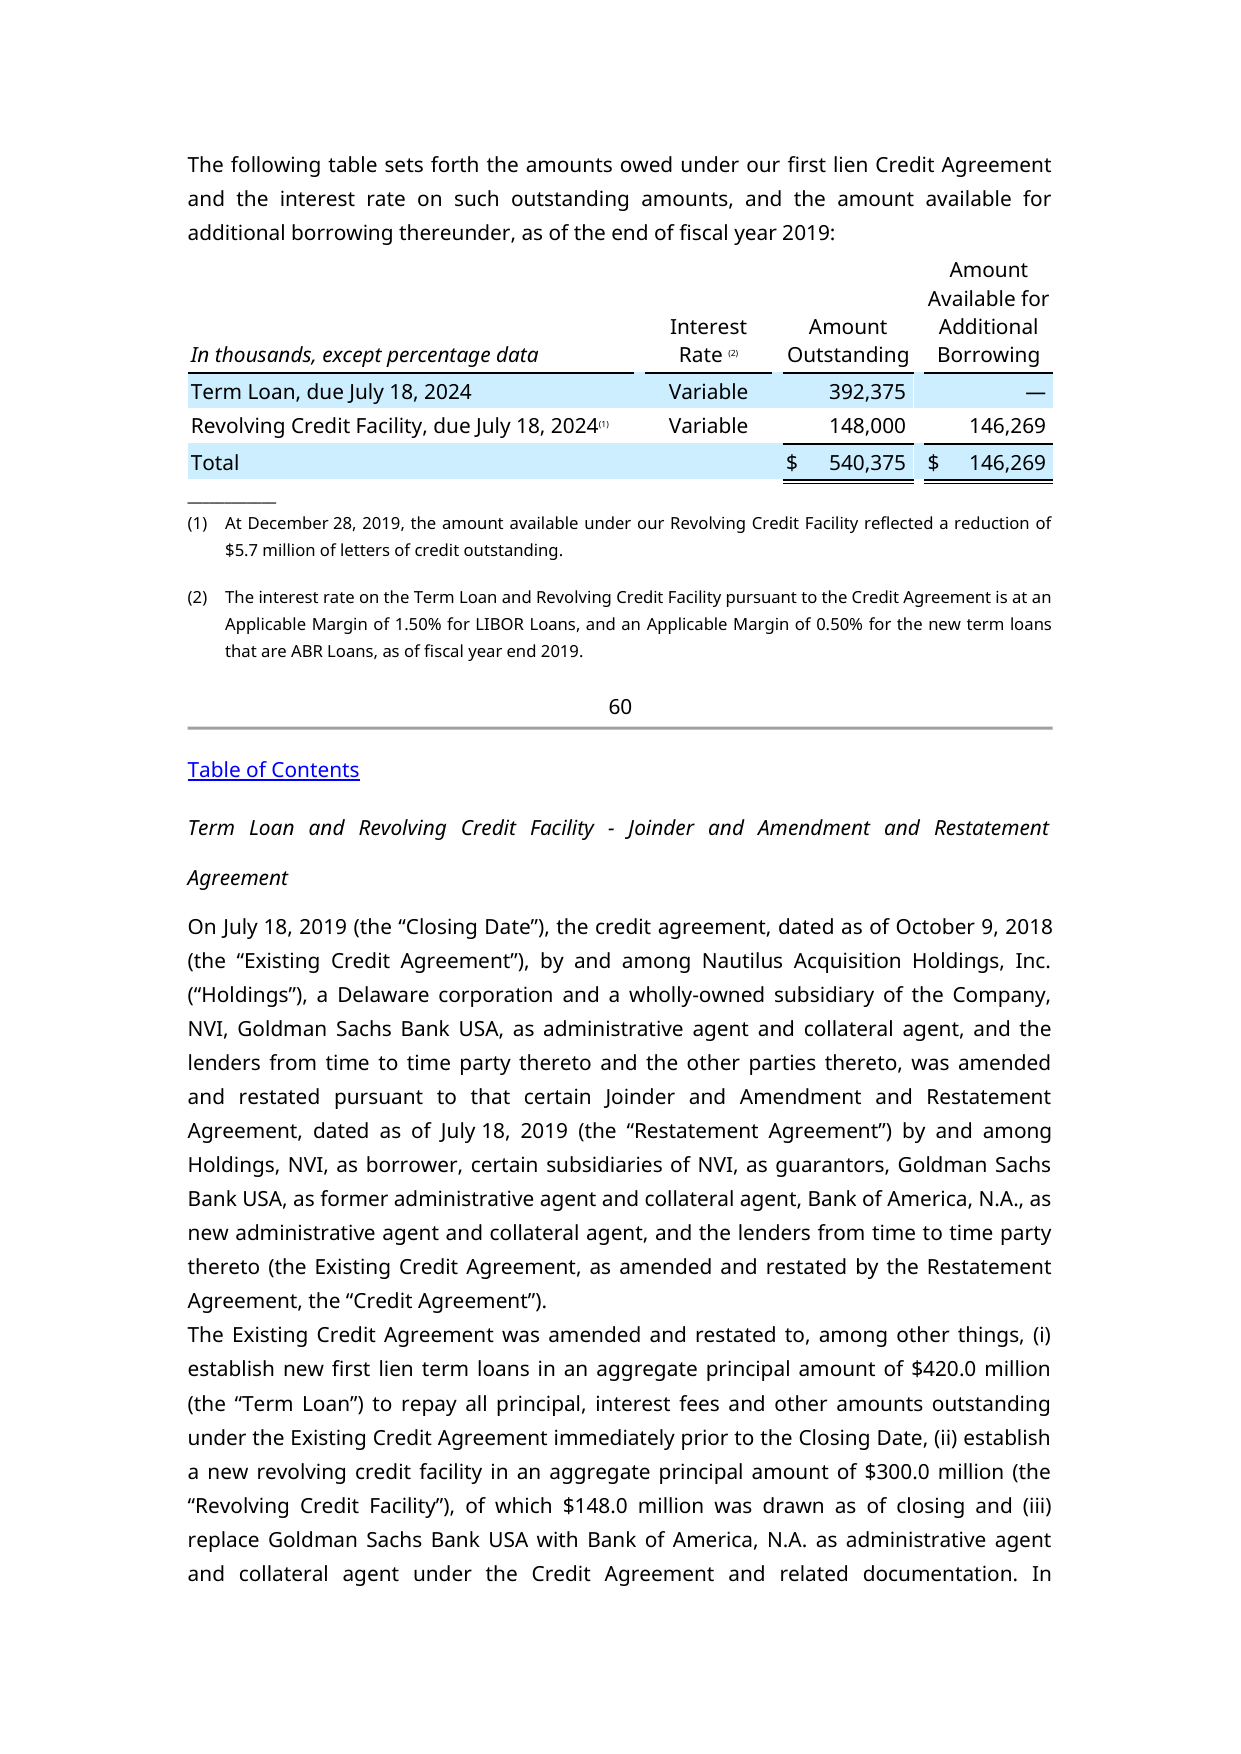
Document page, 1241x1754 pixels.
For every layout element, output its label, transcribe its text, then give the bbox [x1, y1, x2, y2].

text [187, 1321, 1053, 1587]
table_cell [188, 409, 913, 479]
text The following table sets forth the amounts owed under our first lien Credit Agreement and the interest rate on such outstanding amounts, and the amount available for additional borrowing thereunder, as of the end of fiscal year 2019: [187, 150, 1053, 247]
text Table of Contents [187, 755, 1053, 784]
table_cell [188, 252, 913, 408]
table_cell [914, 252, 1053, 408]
text 60 [187, 692, 1053, 721]
text On July 18, 2019 (the “Closing Date”), the credit agreement, dated as of October 9, 2018 (the “Existing Credit Agreement”), by and among Nautilus Acquisition Holdings, Inc. (“Holdings”), a Delaware corporation and a wholly-owned subsidiary of the Company, NVI, Goldman Sachs Bank USA, as administrative agent and collateral agent, and the lenders from time to time party thereto and the other parties thereto, was amended and restated pursuant to that certain Joinder and Amendment and Restatement Agreement, dated as of July 18, 2019 (the “Restatement Agreement”) by and among Holdings, NVI, as borrower, certain subsidiaries of NVI, as guarantors, Goldman Sachs Bank USA, as former administrative agent and collateral agent, Bank of America, N.A., as new administrative agent and collateral agent, and the lenders from time to time party thereto (the Existing Credit Agreement, as amended and restated by the Restatement Agreement, the “Credit Agreement”). [187, 912, 1053, 1315]
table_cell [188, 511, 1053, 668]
text Term Loan and Revolving Credit Facility - Joinder and Amendment and Restatement Agreement [187, 813, 1053, 891]
text ____________ [187, 484, 1053, 507]
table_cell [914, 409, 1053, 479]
